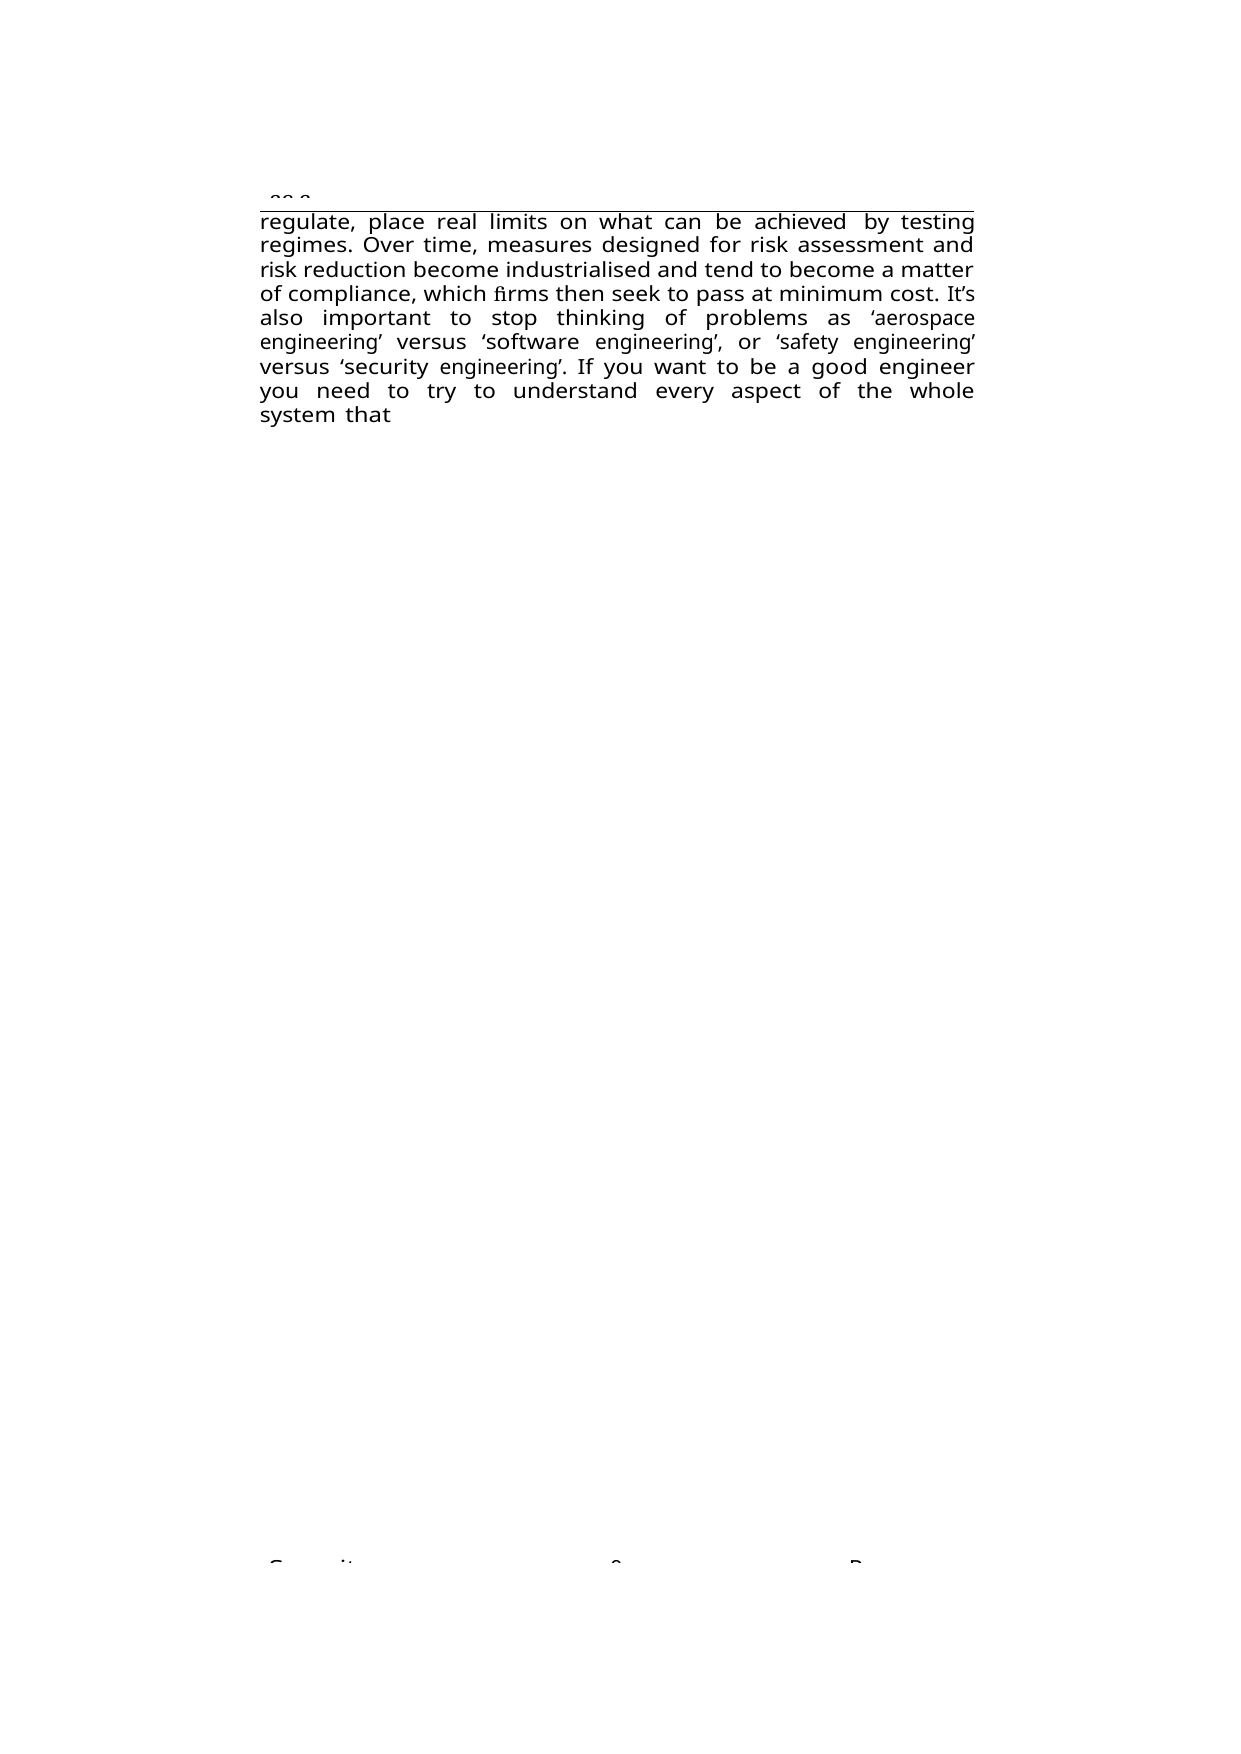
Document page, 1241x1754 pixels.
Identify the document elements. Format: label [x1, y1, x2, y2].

text [259, 210, 975, 429]
